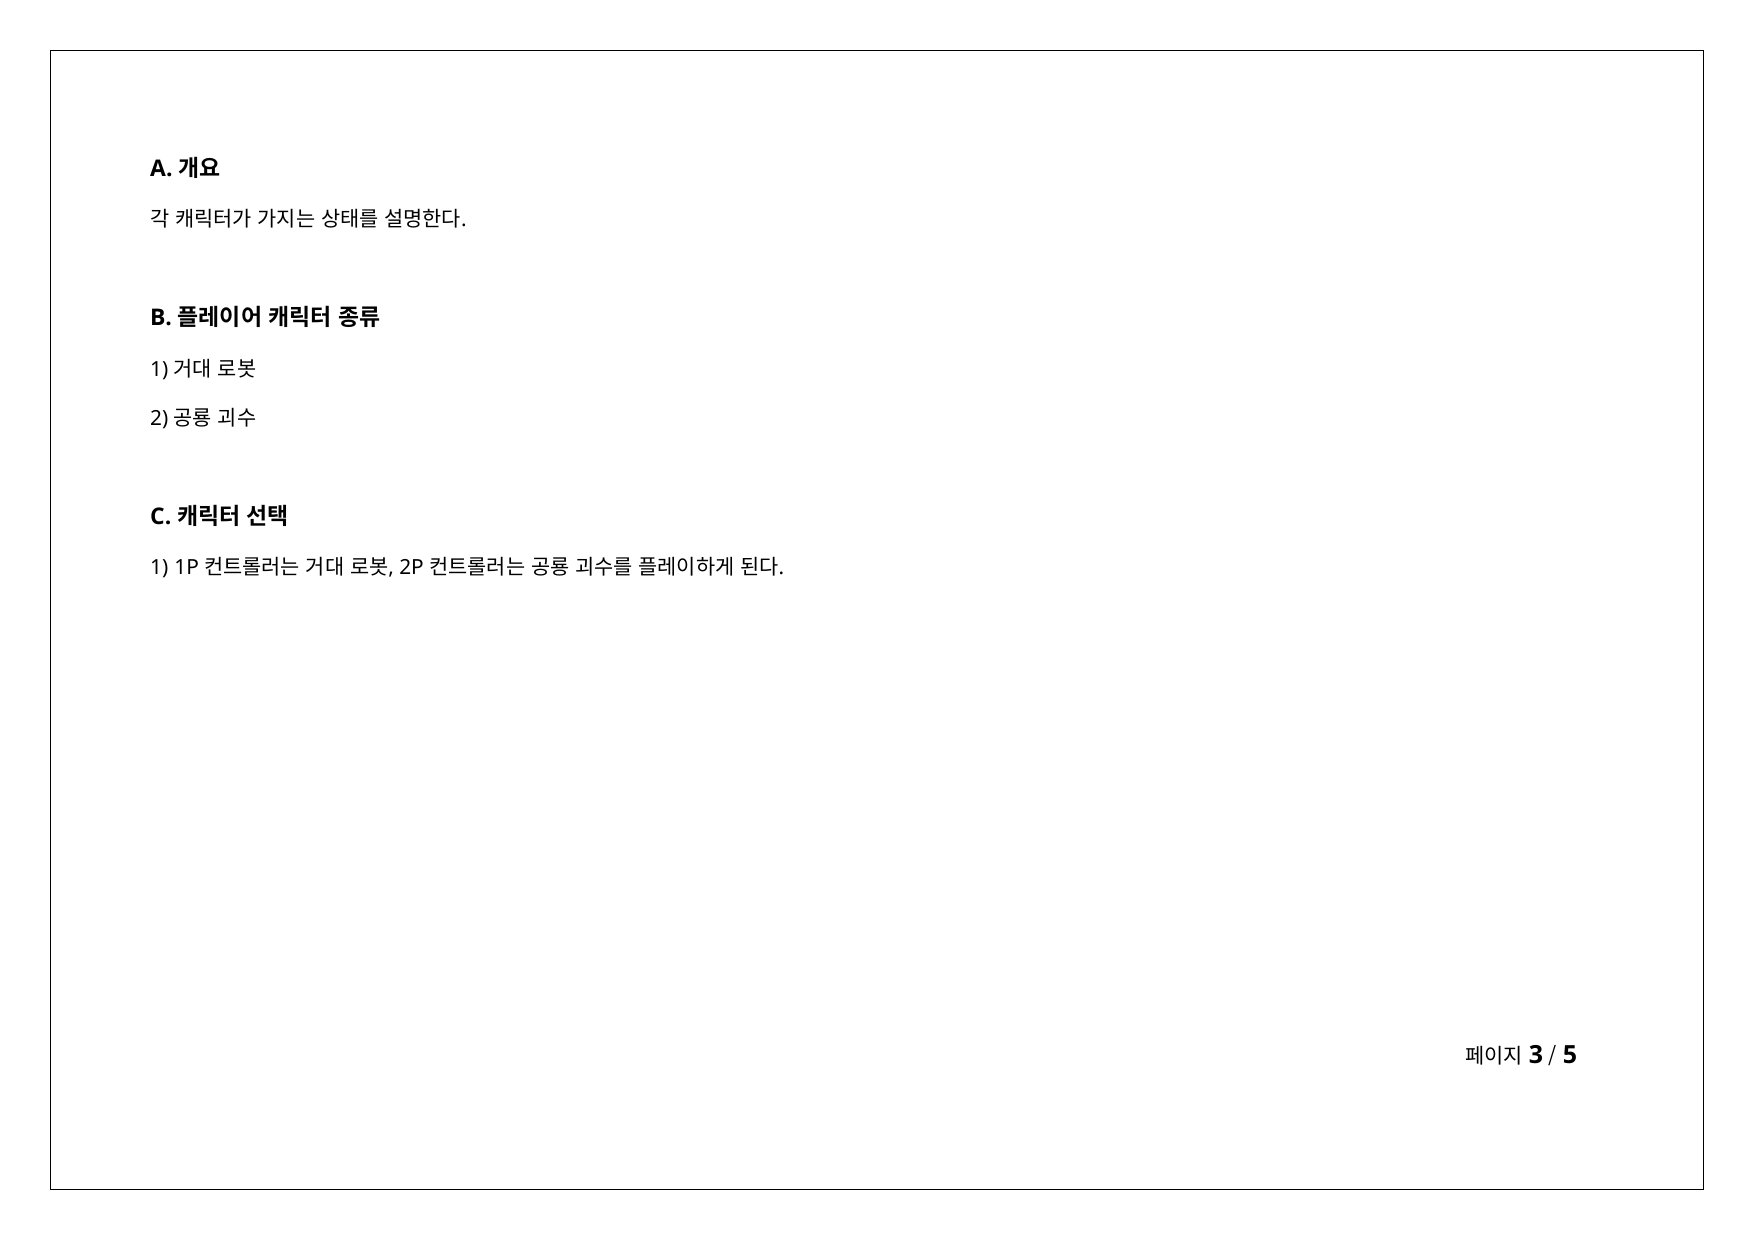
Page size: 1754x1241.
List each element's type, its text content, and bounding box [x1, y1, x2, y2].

text 1) 1P 컨트롤러는 거대 로봇, 2P 컨트롤러는 공룡 괴수를 플레이하게 된다. [150, 551, 1577, 581]
text C. 캐릭터 선택 [150, 498, 1577, 531]
text 각 캐릭터가 가지는 상태를 설명한다. [150, 203, 1577, 233]
text 1) 거대 로봇 [150, 352, 1577, 382]
text 2) 공룡 괴수 [150, 401, 1577, 432]
text B. 플레이어 캐릭터 종류 [150, 299, 1577, 333]
text A. 개요 [150, 150, 1577, 183]
